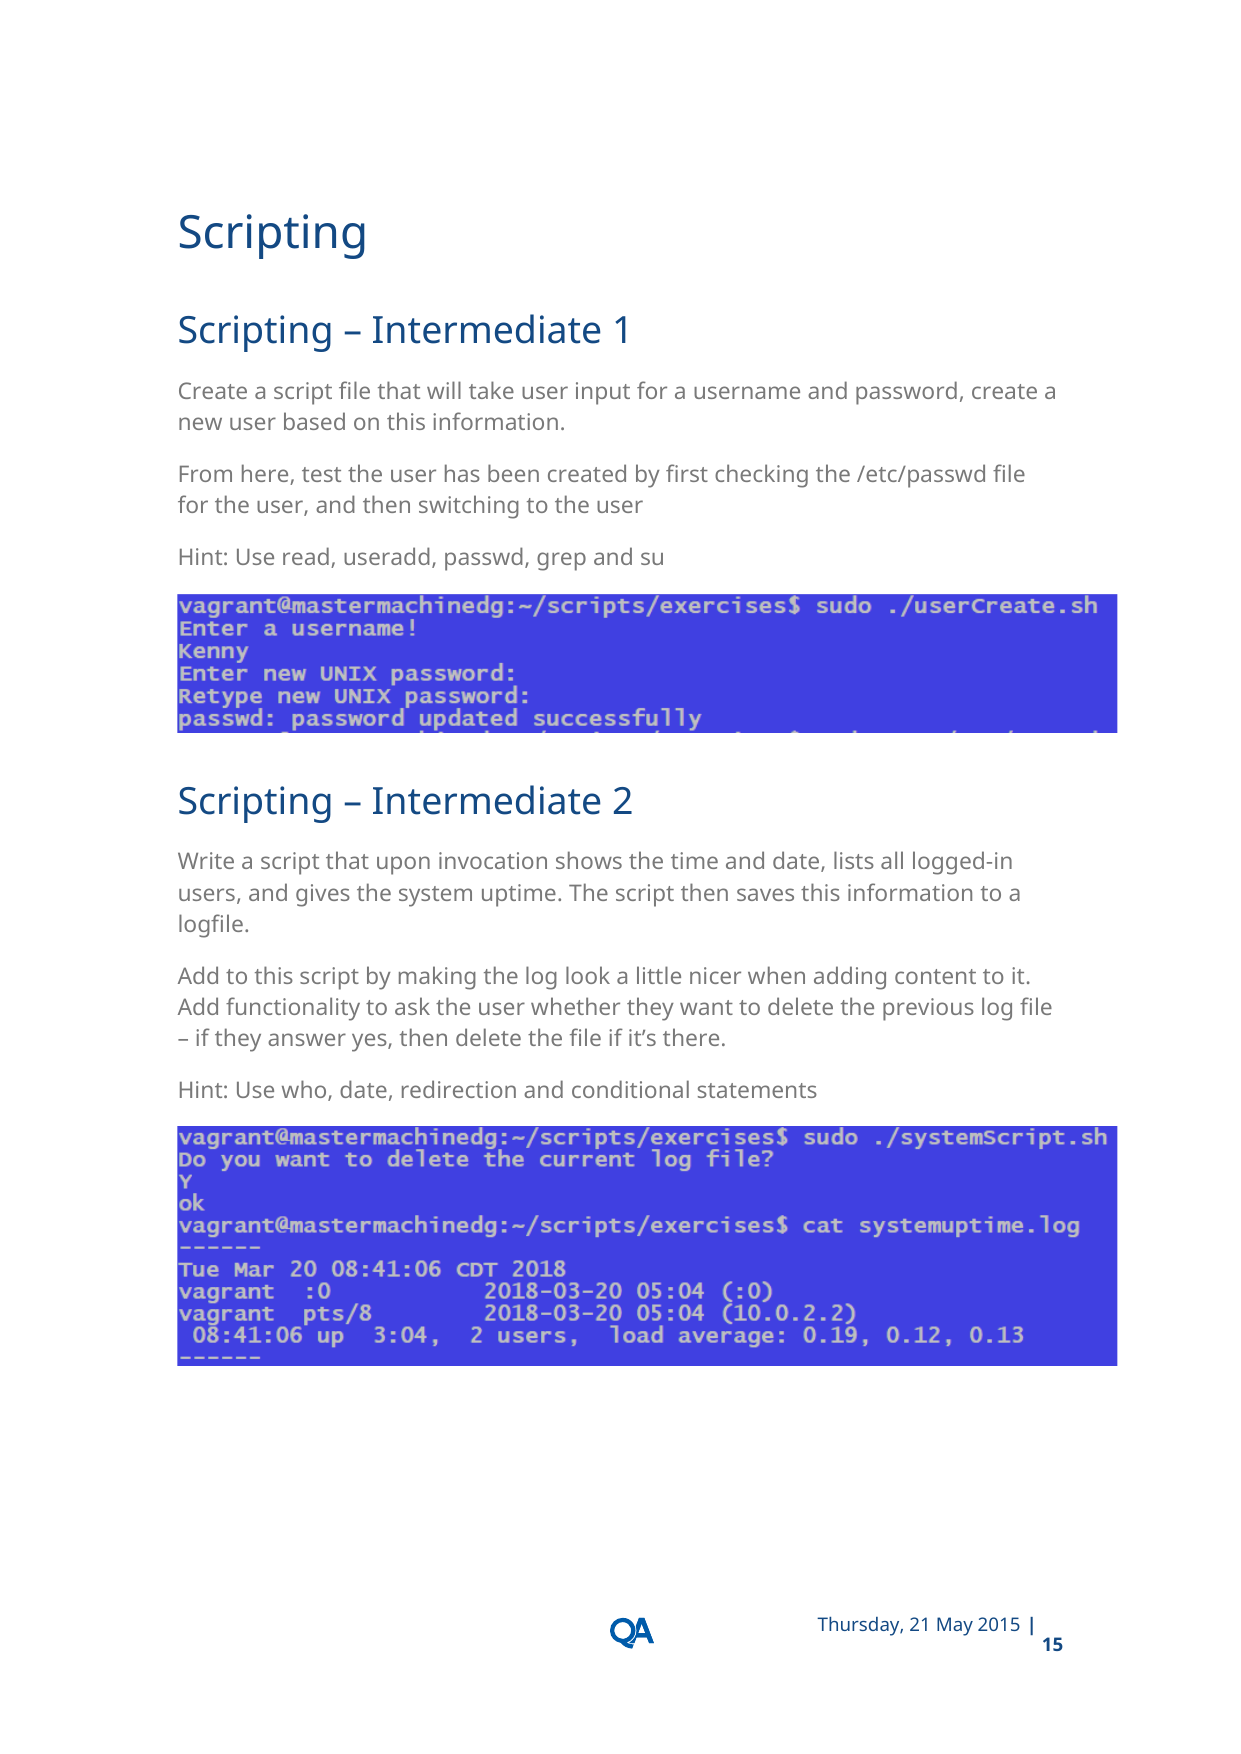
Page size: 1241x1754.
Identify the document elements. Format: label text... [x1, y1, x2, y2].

subtitle Scripting – Intermediate 2 [177, 774, 1063, 825]
subtitle Scripting – Intermediate 1 [177, 303, 1063, 354]
text Create a script file that will take user input for a username and password, create a new user based on this information. [177, 374, 1063, 437]
picture [177, 1126, 1118, 1366]
text Write a script that upon invocation shows the time and date, lists all logged-in users, and gives the system uptime. The script then saves this information to a logfile. [177, 845, 1063, 939]
text From here, test the user has been created by first checking the /etc/passwd file for the user, and then switching to the user [177, 458, 1063, 520]
text Add to this script by making the log look a little nicer when adding content to it. Add functionality to ask the user whether they want to delete the previous log file – if they answer yes, then delete the file if it’s there. [177, 960, 1063, 1053]
text Hint: Use read, useradd, passwd, grep and su [177, 541, 1063, 572]
subtitle Scripting [177, 199, 1063, 262]
picture [177, 593, 1118, 733]
text Hint: Use who, date, redirection and conditional statements [177, 1074, 1063, 1106]
